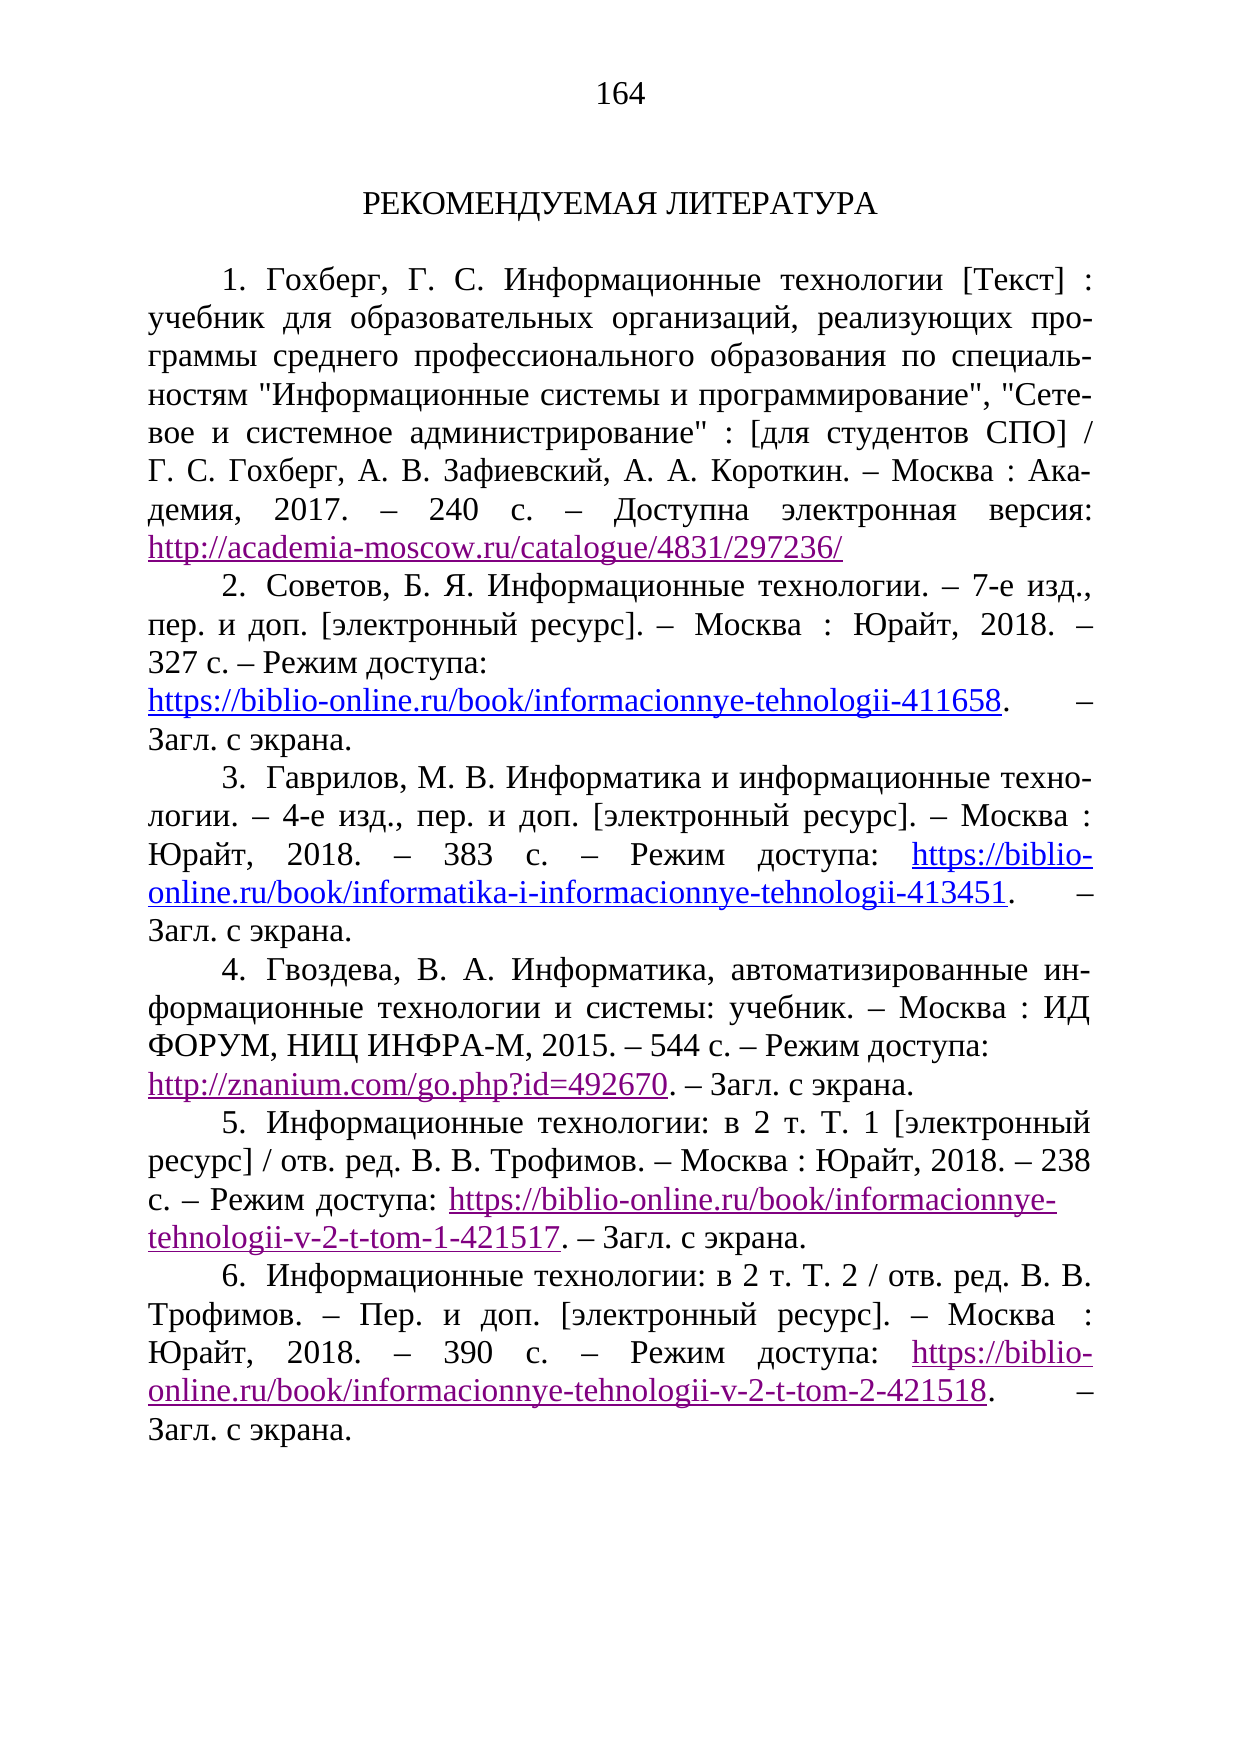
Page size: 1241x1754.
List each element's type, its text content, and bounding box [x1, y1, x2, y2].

list Гвоздева, В. А. Информатика, автоматизированные ин- формационные технологии и системы: учебник. – Москва : ИД ФОРУМ, НИЦ ИНФРА-М, 2015. – 544 c. – Режим доступа: http://znanium.com/go.php?id=492670. – Загл. с экрана. [148, 949, 1093, 1102]
list Гаврилов, М. В. Информатика и информационные техно- логии. – 4-е изд., пер. и доп. [электронный ресурс]. – Москва : Юрайт, 2018. – 383 c. – Режим доступа: https://biblio- online.ru/book/informatika-i-informacionnye-tehnologii-413451. – Загл. с экрана. [148, 757, 1093, 949]
list Гохберг, Г. С. Информационные технологии [Текст] : учебник для образовательных организаций, реализующих про- граммы среднего профессионального образования по специаль- ностям "Информационные системы и программирование", "Сете- вое и системное администрирование" : [для студентов СПО] / Г. С. Гохберг, А. В. Зафиевский, А. А. Короткин. – Москва : Ака- демия, 2017. – 240 c. – Доступна электронная версия: http://academia-moscow.ru/catalogue/4831/297236/ [148, 259, 1093, 566]
list Советов, Б. Я. Информационные технологии. – 7-е изд., пер. и доп. [электронный ресурс]. – Москва : Юрайт, 2018. – 327 c. – Режим доступа: [148, 566, 1093, 681]
text https://biblio-online.ru/book/informacionnye-tehnologii-411658. – Загл. с экрана. [148, 681, 1093, 757]
text РЕКОМЕНДУЕМАЯ ЛИТЕРАТУРА [191, 183, 1050, 222]
text c. – Режим доступа: https://biblio-online.ru/book/informacionnye- tehnologii-v-2-t-tom-1-421517. – Загл. с экрана. [148, 1179, 1093, 1256]
list Информационные технологии: в 2 т. Т. 2 / отв. ред. В. В. Трофимов. – Пер. и доп. [электронный ресурс]. – Москва : Юрайт, 2018. – 390 c. – Режим доступа: https://biblio- online.ru/book/informacionnye-tehnologii-v-2-t-tom-2-421518. – Загл. с экрана. [148, 1256, 1093, 1447]
list Информационные технологии: в 2 т. Т. 1 [электронный ресурс] / отв. ред. В. В. Трофимов. – Москва : Юрайт, 2018. – 238 [148, 1102, 1093, 1179]
